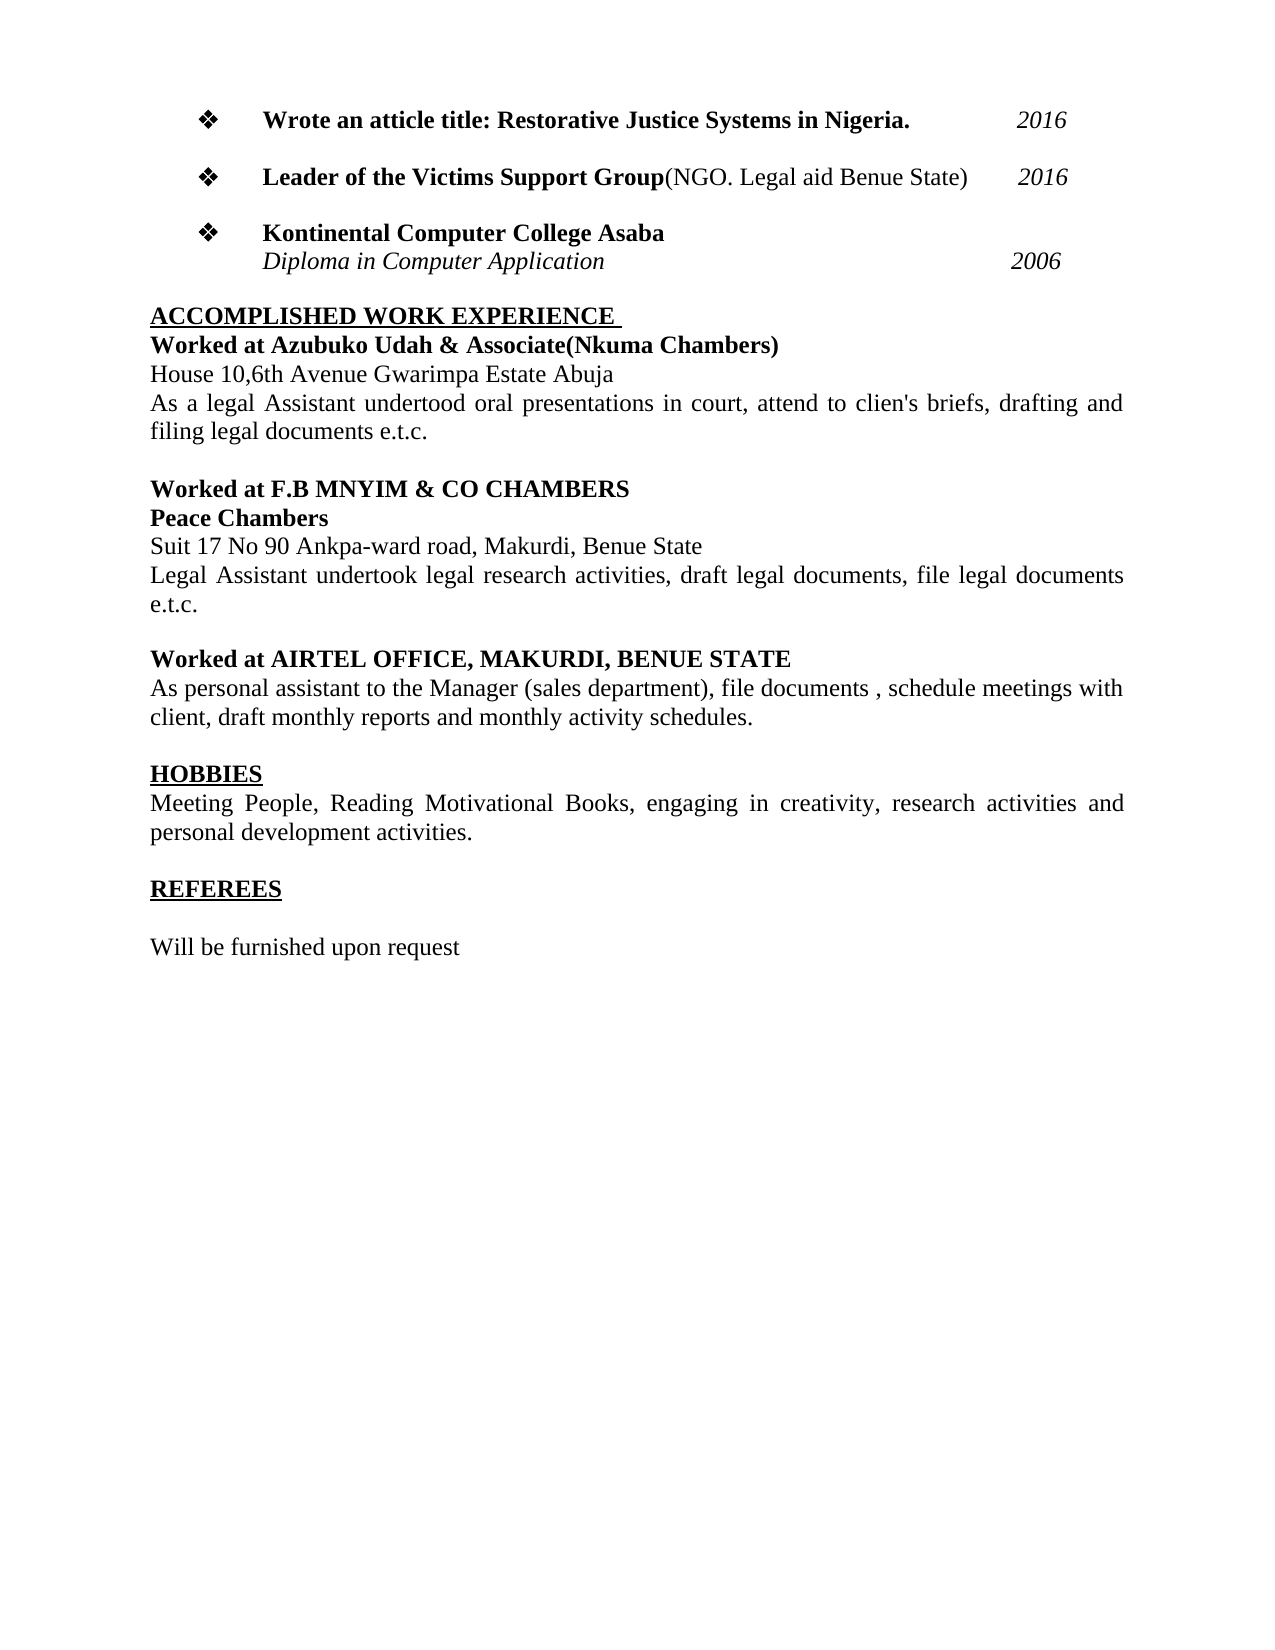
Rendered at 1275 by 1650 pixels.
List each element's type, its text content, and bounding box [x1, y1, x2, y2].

text Worked at AIRTEL OFFICE, MAKURDI, BENUE STATE [150, 644, 1125, 673]
list Diploma in Computer Application 2006 [262, 246, 1125, 275]
list Leader of the Victims Support Group(NGO. Legal aid Benue State) 2016 [197, 162, 1125, 191]
text Meeting People, Reading Motivational Books, engaging in creativity, research activities and personal development activities. [150, 788, 1125, 845]
text House 10,6th Avenue Gwarimpa Estate Abuja [150, 359, 1125, 388]
text Suit 17 No 90 Ankpa-ward road, Makurdi, Benue State [150, 531, 1125, 560]
text REFEREES [150, 874, 1125, 903]
text As a legal Assistant undertood oral presentations in court, attend to clien's briefs, drafting and filing legal documents e.t.c. [150, 388, 1125, 445]
list Kontinental Computer College Asaba [197, 218, 1125, 246]
text Worked at Azubuko Udah & Associate(Nkuma Chambers) [150, 330, 1125, 359]
text ACCOMPLISHED WORK EXPERIENCE [150, 301, 1125, 330]
text Peace Chambers [150, 503, 1125, 531]
text HOBBIES [150, 759, 1125, 788]
text Legal Assistant undertook legal research activities, draft legal documents, file legal documents e.t.c. [150, 560, 1125, 618]
list Wrote an atticle title: Restorative Justice Systems in Nigeria. 2016 [197, 105, 1125, 134]
text As personal assistant to the Manager (sales department), file documents , schedule meetings with client, draft monthly reports and monthly activity schedules. [150, 673, 1125, 730]
text Worked at F.B MNYIM & CO CHAMBERS [150, 474, 1125, 503]
text Will be furnished upon request [150, 932, 1125, 960]
